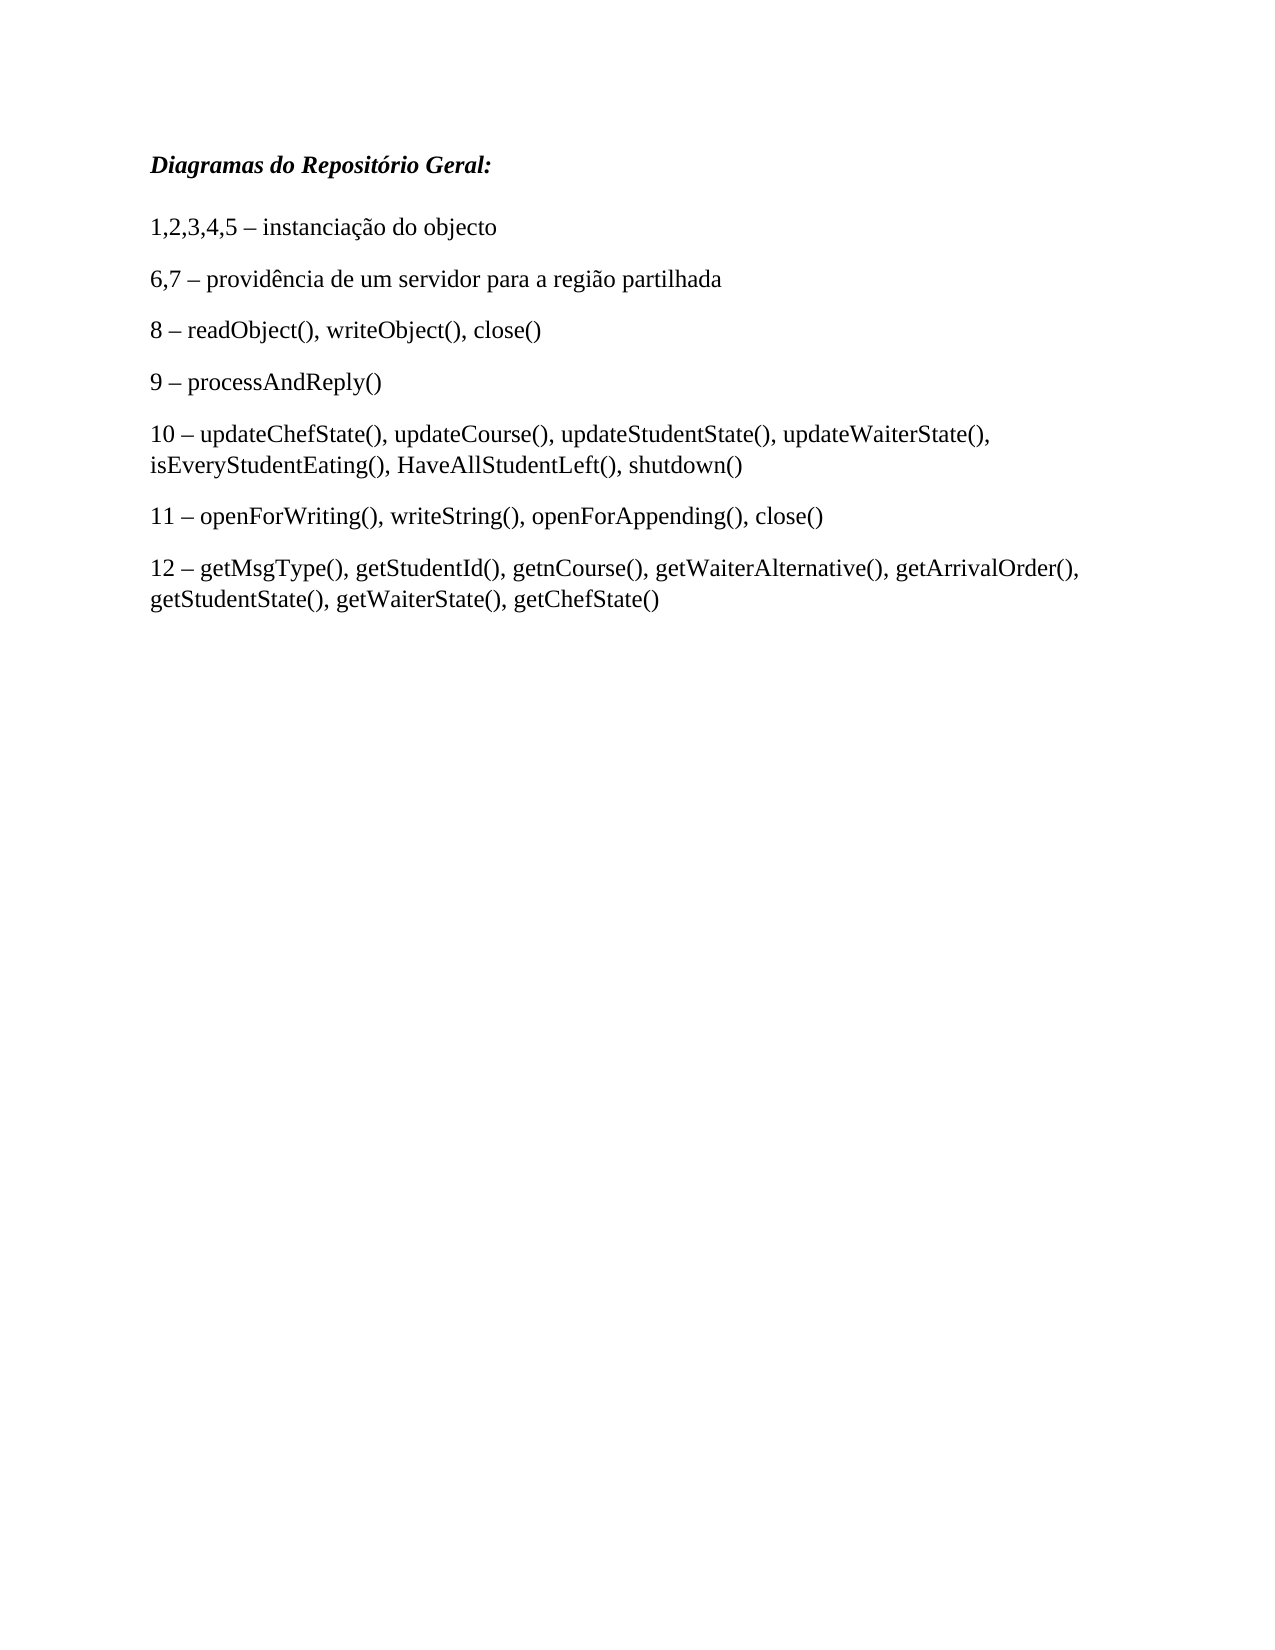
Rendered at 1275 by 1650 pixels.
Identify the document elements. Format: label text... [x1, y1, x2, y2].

text 10 – updateChefState(), updateCourse(), updateStudentState(), updateWaiterState(), isEveryStudentEating(), HaveAllStudentLeft(), shutdown() [150, 419, 1125, 478]
text 8 – readObject(), writeObject(), close() [150, 315, 1125, 344]
text 1,2,3,4,5 – instanciação do objecto [150, 212, 1125, 241]
text 9 – processAndReply() [150, 367, 1125, 396]
text 6,7 – providência de um servidor para a região partilhada [150, 264, 1125, 292]
text 12 – getMsgType(), getStudentId(), getnCourse(), getWaiterAlternative(), getArrivalOrder(), getStudentState(), getWaiterState(), getChefState() [150, 553, 1125, 613]
text 11 – openForWriting(), writeString(), openForAppending(), close() [150, 501, 1125, 530]
text Diagramas do Repositório Geral: [150, 150, 1125, 179]
